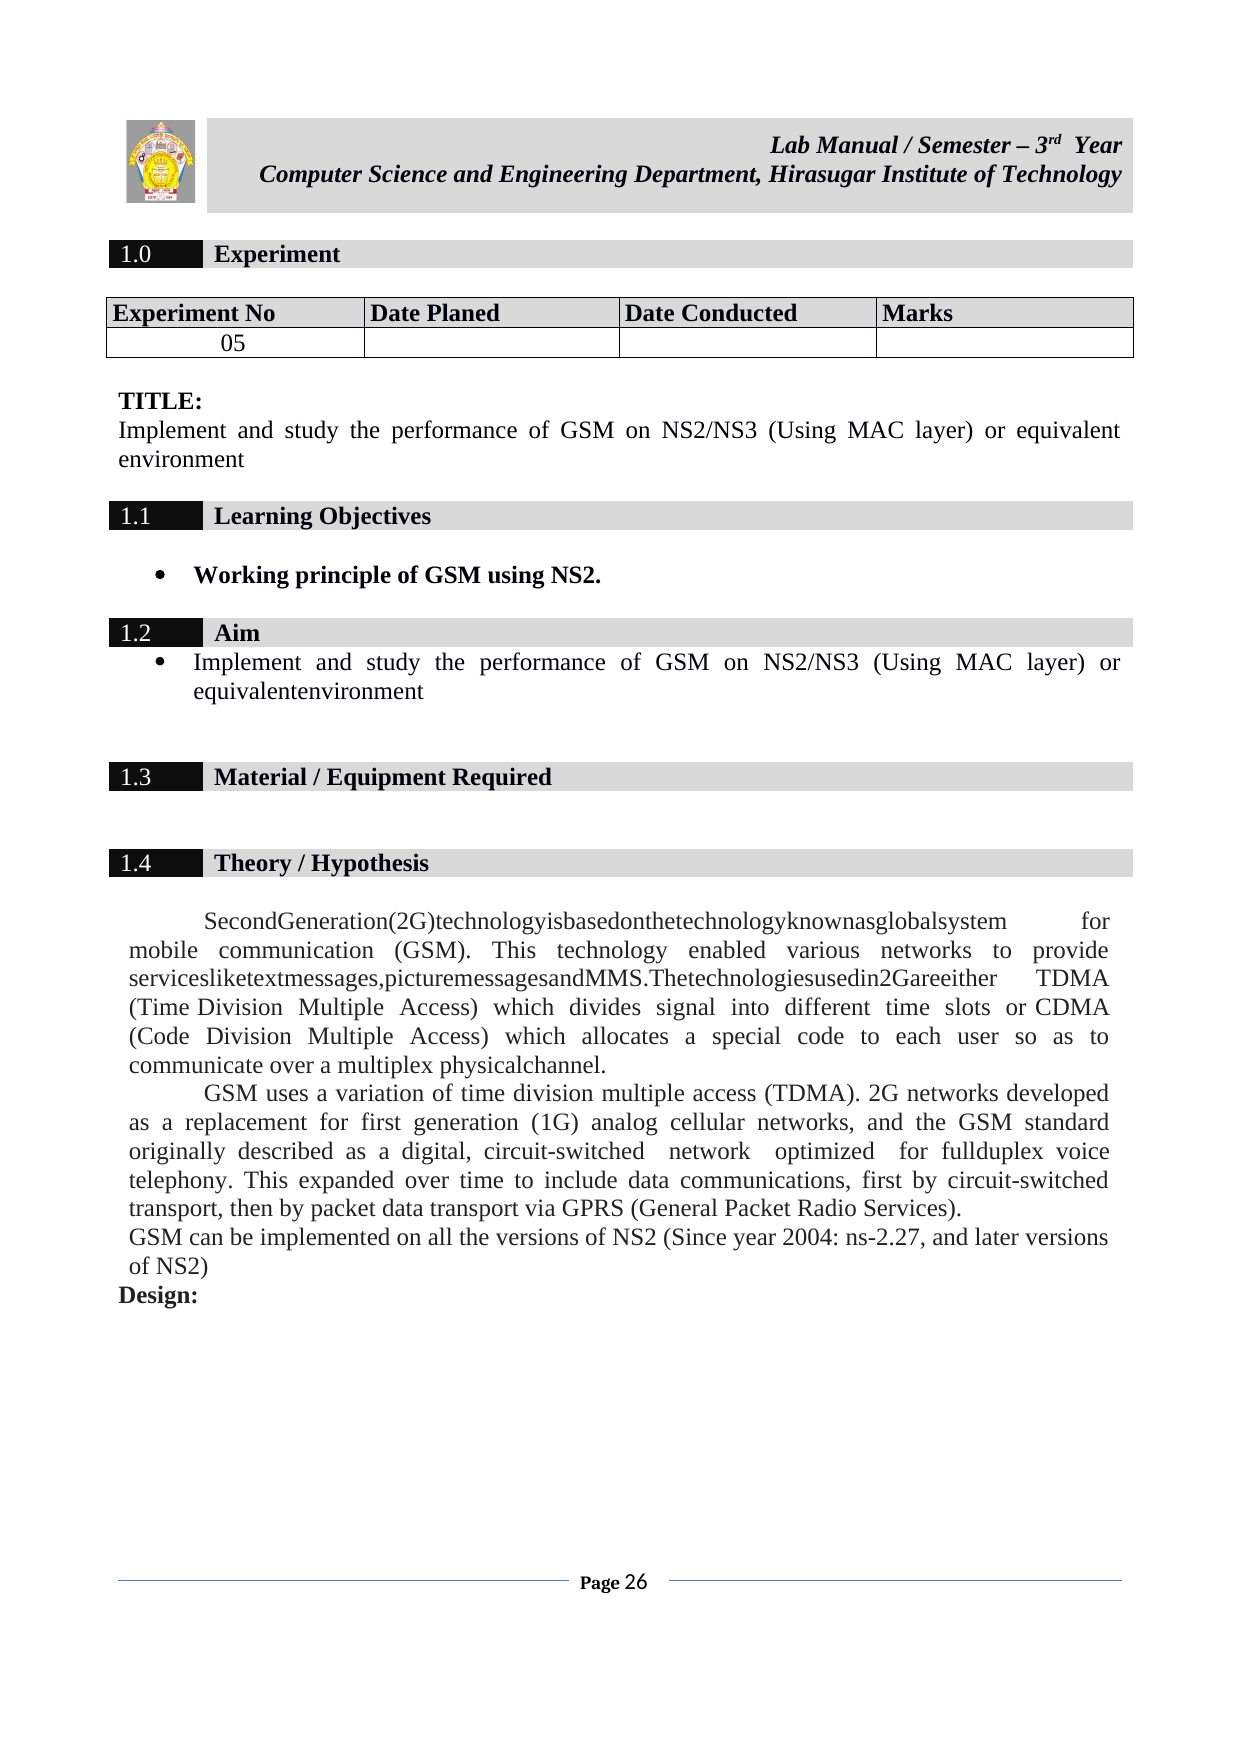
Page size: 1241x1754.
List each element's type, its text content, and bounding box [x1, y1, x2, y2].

table_header 1.4 [109, 849, 203, 877]
table_header Aim [203, 618, 1133, 647]
table_header 1.2 [109, 618, 203, 647]
table_header Date Conducted [620, 298, 876, 327]
table_header 1.3 [109, 762, 203, 791]
picture [126, 118, 196, 204]
table_cell 05 [107, 328, 364, 357]
list Working principle of GSM using NS2. [156, 560, 1122, 589]
text TITLE: [118, 386, 1122, 415]
table_header Experiment No [107, 298, 364, 327]
table_header Experiment [203, 240, 1133, 268]
table_cell [365, 328, 619, 357]
text GSM uses a variation of time division multiple access (TDMA). 2G networks developed as a replacement for first generation (1G) analog cellular networks, and the GSM standard originally described as a digital, circuit-switched network optimized for fullduplex voice telephony. This expanded over time to include data communications, first by circuit-switched transport, then by packet data transport via GPRS (General Packet Radio Services). [128, 1078, 1110, 1222]
list Implement and study the performance of GSM on NS2/NS3 (Using MAC layer) or equivalentenvironment [156, 647, 1122, 705]
text SecondGeneration(2G)technologyisbasedonthetechnologyknownasglobalsystem for mobile communication (GSM). This technology enabled various networks to provide servicesliketextmessages,picturemessagesandMMS.Thetechnologiesusedin2Gareeither TDMA (Time Division Multiple Access) which divides signal into different time slots or CDMA (Code Division Multiple Access) which allocates a special code to each user so as to communicate over a multiplex physicalchannel. [128, 906, 1110, 1078]
table_cell [877, 328, 1133, 357]
text Implement and study the performance of GSM on NS2/NS3 (Using MAC layer) or equivalent environment [118, 415, 1122, 473]
subtitle Design: [118, 1280, 1036, 1308]
table_header Date Planed [365, 298, 619, 327]
text GSM can be implemented on all the versions of NS2 (Since year 2004: ns-2.27, and later versions of NS2) [128, 1222, 1122, 1280]
table_header Theory / Hypothesis [203, 849, 1133, 877]
table_header Material / Equipment Required [203, 762, 1133, 791]
table_header 1.1 [109, 501, 203, 530]
table_header 1.0 [109, 240, 203, 268]
table_cell [620, 328, 876, 357]
table_header Learning Objectives [203, 501, 1133, 530]
table_header Marks [877, 298, 1133, 327]
